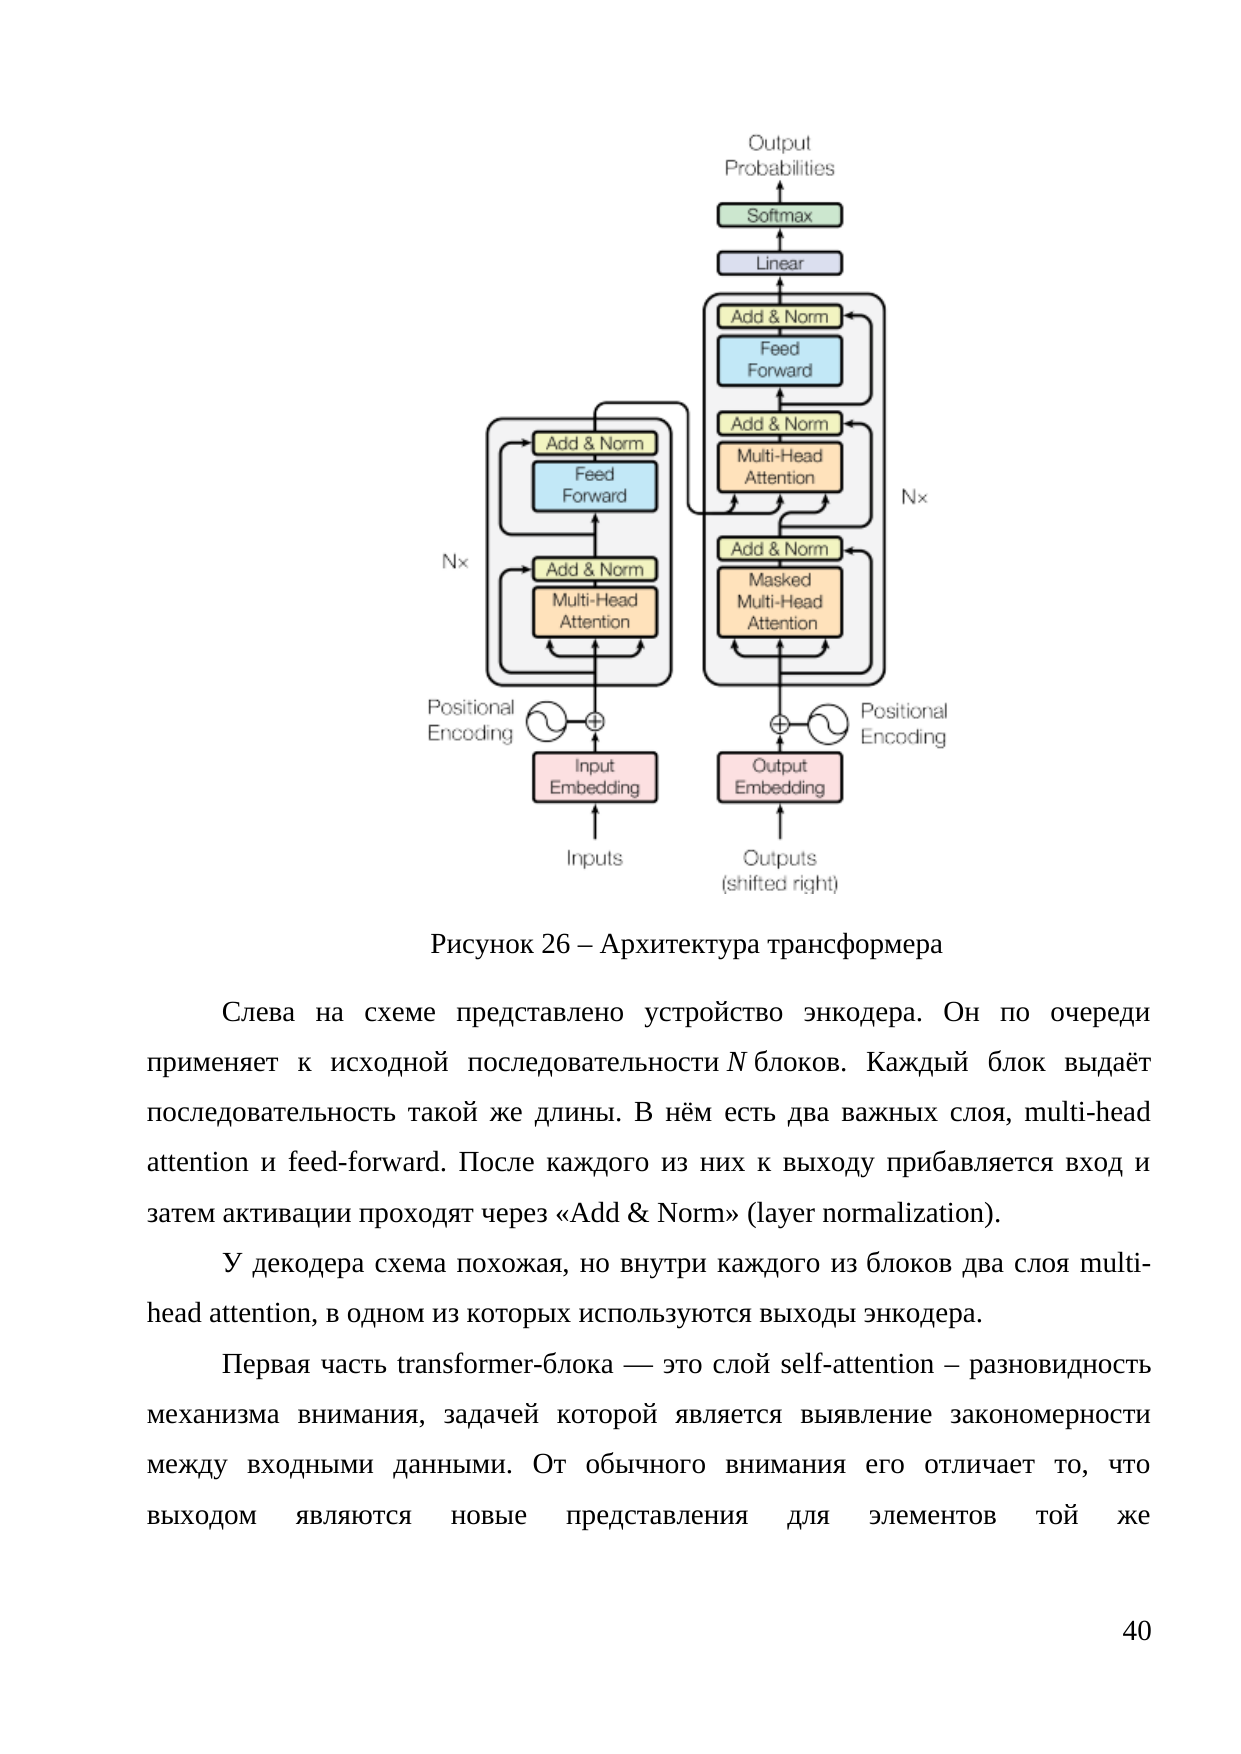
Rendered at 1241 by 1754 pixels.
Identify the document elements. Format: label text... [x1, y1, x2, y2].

text Рисунок 26 – Архитектура трансформера [147, 927, 1152, 960]
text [147, 1346, 1152, 1530]
text У декодера схема похожая, но внутри каждого из блоков два слоя multi-head attention, в одном из которых используются выходы энкодера. [147, 1245, 1152, 1329]
picture [423, 118, 950, 894]
text Слева на схеме представлено устройство энкодера. Он по очереди применяет к исходной последовательности N блоков. Каждый блок выдаёт последовательность такой же длины. В нём есть два важных слоя, multi-head attention и feed-forward. После каждого из них к выходу прибавляется вход и затем активации проходят через «Add & Norm» (layer normalization). [147, 994, 1152, 1228]
